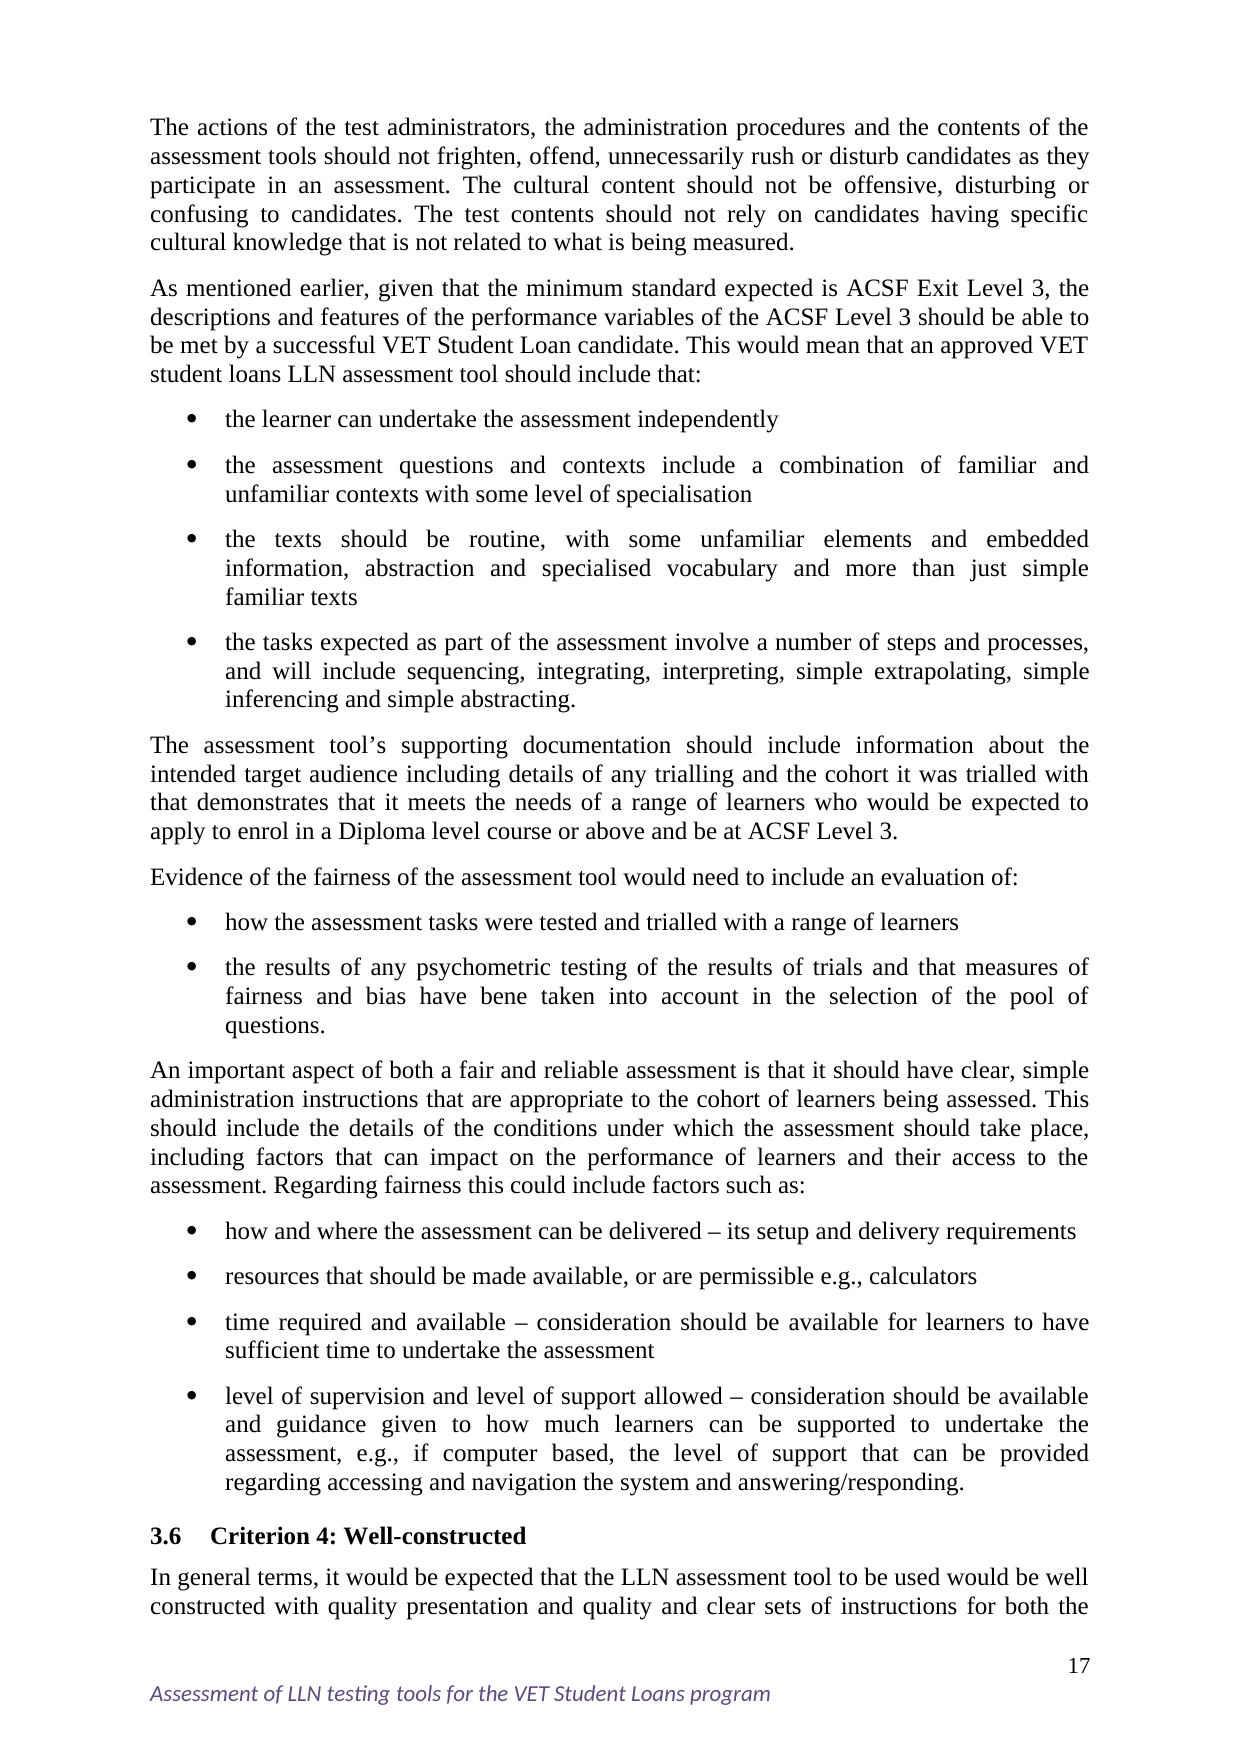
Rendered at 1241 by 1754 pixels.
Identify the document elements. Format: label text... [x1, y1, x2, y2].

text An important aspect of both a fair and reliable assessment is that it should have clear, simple administration instructions that are appropriate to the cohort of learners being assessed. This should include the details of the conditions under which the assessment should take place, including factors that can impact on the performance of learners and their access to the assessment. Regarding fairness this could include factors such as: [150, 1055, 1090, 1199]
list the results of any psychometric testing of the results of trials and that measures of fairness and bias have bene taken into account in the selection of the pool of questions. [187, 952, 1090, 1039]
list the tasks expected as part of the assessment involve a number of steps and processes, and will include sequencing, integrating, interpreting, simple extrapolating, simple inferencing and simple abstracting. [187, 627, 1090, 713]
list the texts should be routine, with some unfamiliar elements and embedded information, abstraction and specialised vocabulary and more than just simple familiar texts [187, 524, 1090, 610]
list the learner can undertake the assessment independently [187, 404, 1090, 433]
list how and where the assessment can be delivered – its setup and delivery requirements [187, 1216, 1090, 1244]
text The assessment tool’s supporting documentation should include information about the intended target audience including details of any trialling and the cohort it was trialled with that demonstrates that it meets the needs of a range of learners who would be expected to apply to enrol in a Diploma level course or above and be at ACSF Level 3. [150, 730, 1090, 845]
text Evidence of the fairness of the assessment tool would need to include an evaluation of: [150, 862, 1090, 890]
text The actions of the test administrators, the administration procedures and the contents of the assessment tools should not frighten, offend, unnecessarily rush or disturb candidates as they participate in an assessment. The cultural content should not be offensive, disturbing or confusing to candidates. The test contents should not rely on candidates having specific cultural knowledge that is not related to what is being measured. [150, 112, 1090, 256]
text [150, 1562, 1090, 1619]
list how the assessment tasks were tested and trialled with a range of learners [187, 907, 1090, 936]
list resources that should be made available, or are permissible e.g., calculators [187, 1261, 1090, 1290]
list time required and available – consideration should be available for learners to have sufficient time to undertake the assessment [187, 1307, 1090, 1364]
list level of supervision and level of support allowed – consideration should be available and guidance given to how much learners can be supported to undertake the assessment, e.g., if computer based, the level of support that can be provided regarding accessing and navigation the system and answering/responding. [187, 1381, 1090, 1496]
text As mentioned earlier, given that the minimum standard expected is ACSF Exit Level 3, the descriptions and features of the performance variables of the ACSF Level 3 should be able to be met by a successful VET Student Loan candidate. This would mean that an approved VET student loans LLN assessment tool should include that: [150, 273, 1090, 388]
subtitle Criterion 4: Well-constructed [150, 1521, 1090, 1549]
list the assessment questions and contexts include a combination of familiar and unfamiliar contexts with some level of specialisation [187, 450, 1090, 507]
